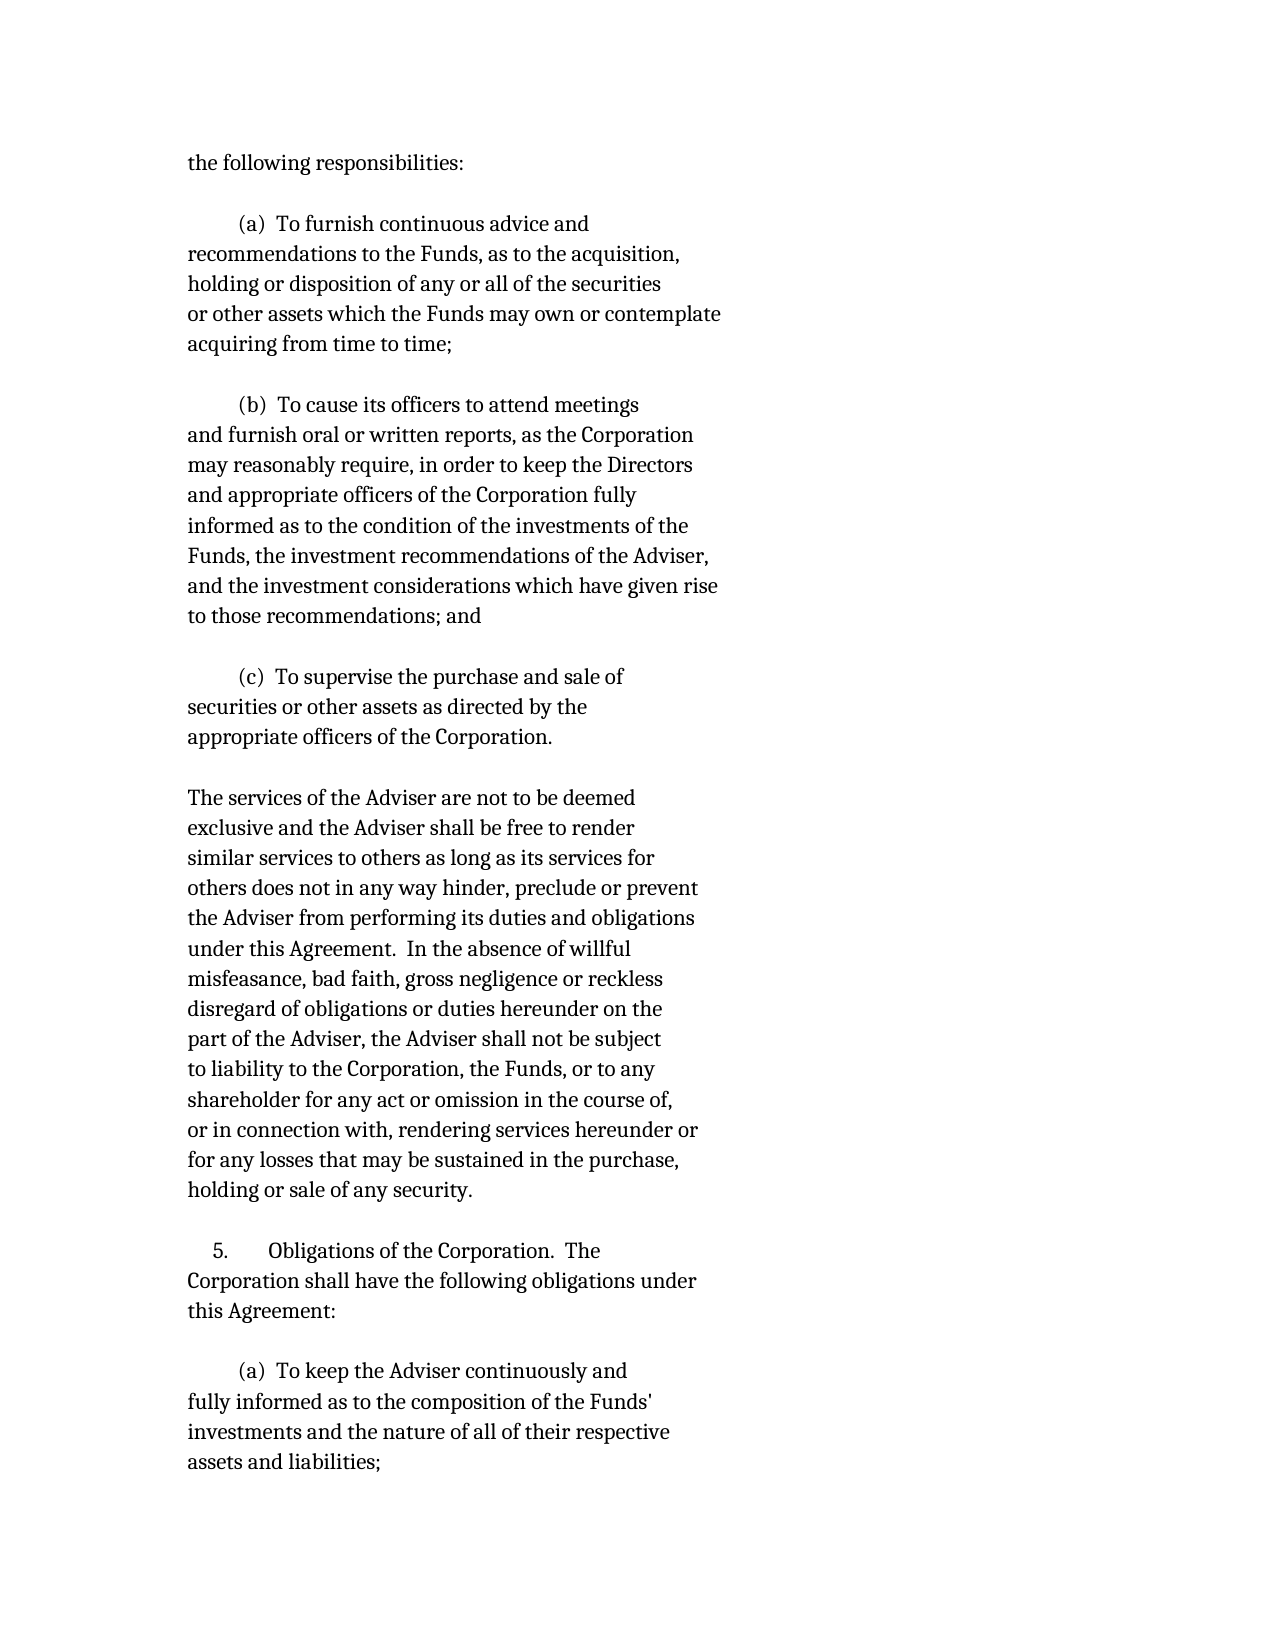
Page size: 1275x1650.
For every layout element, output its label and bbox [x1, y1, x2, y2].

text [187, 150, 1087, 1475]
